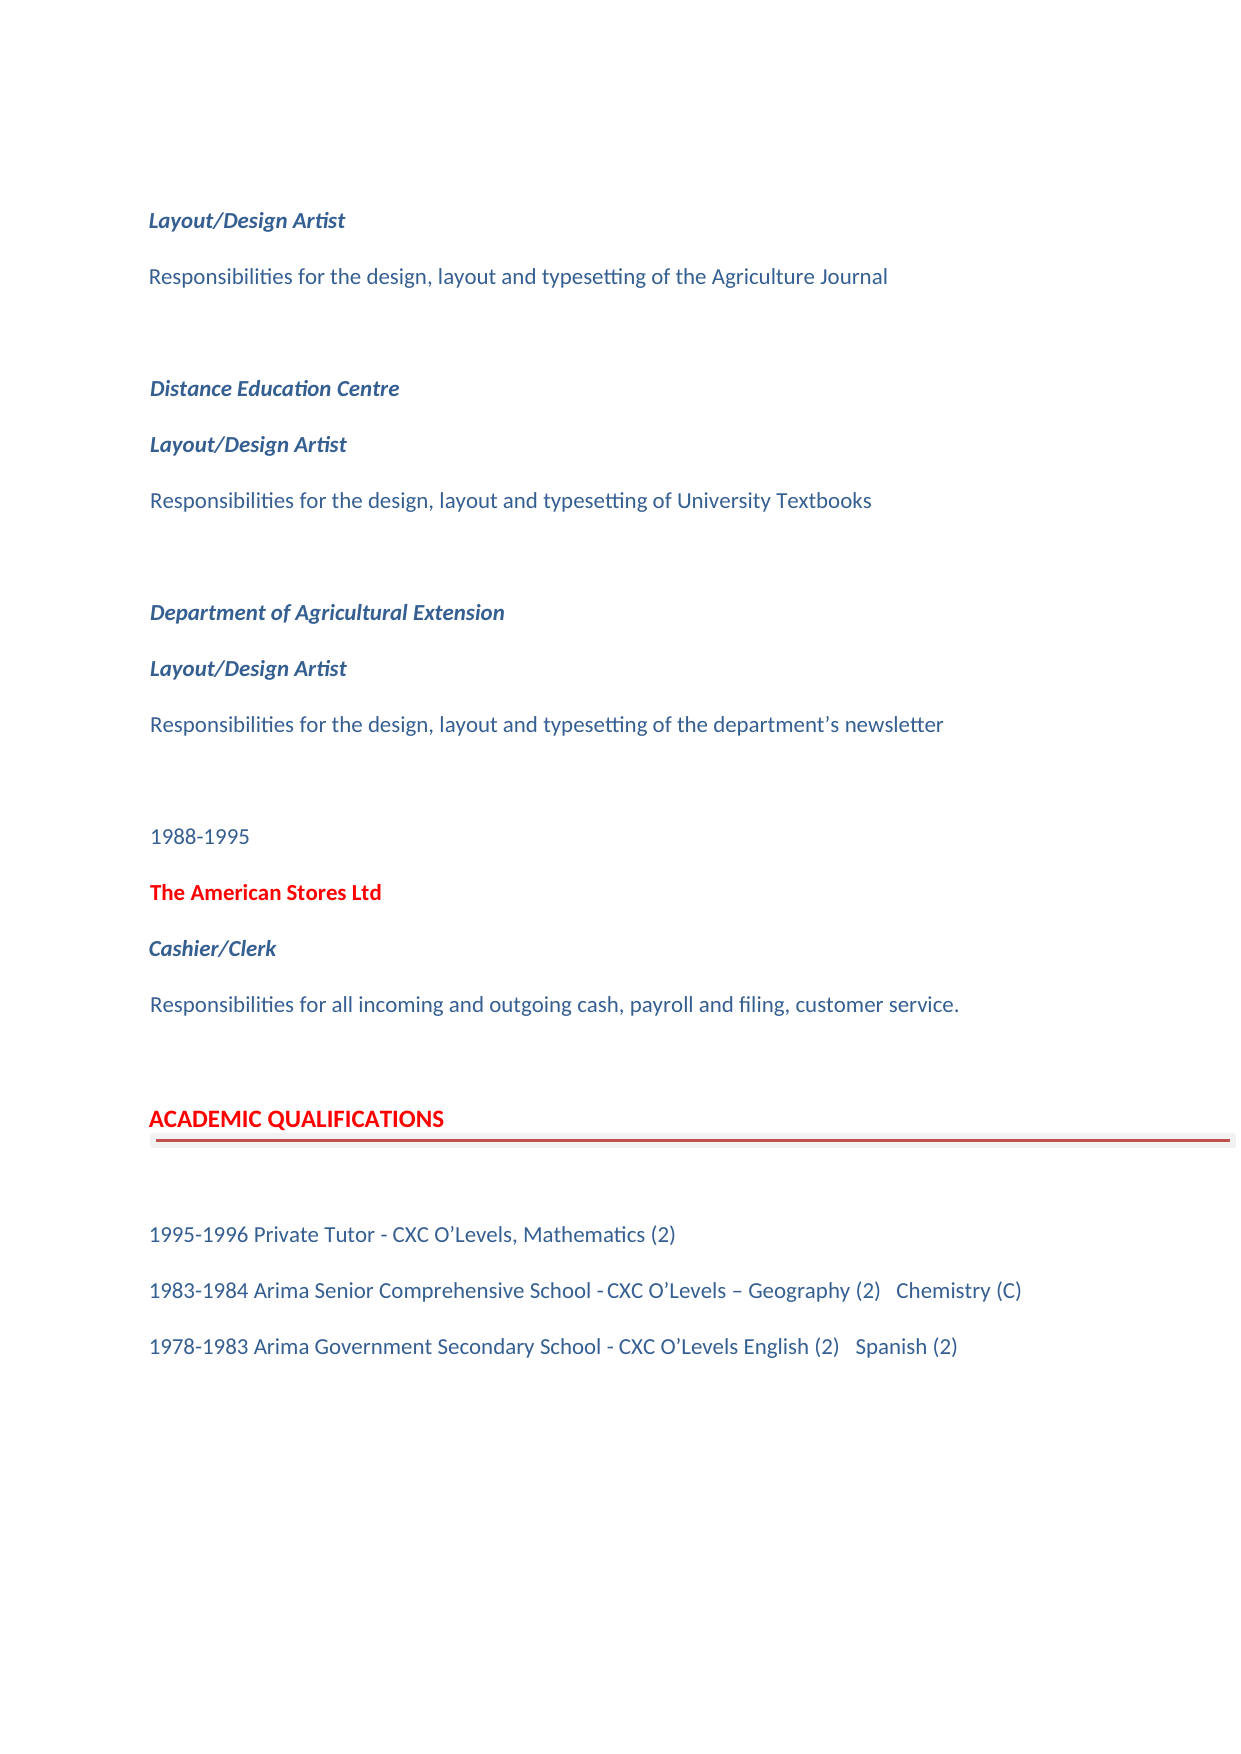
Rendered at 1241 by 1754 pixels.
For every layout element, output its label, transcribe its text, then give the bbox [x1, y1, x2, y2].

text 1988-1995 [150, 822, 1090, 851]
text Department of Agricultural Extension [150, 598, 1090, 626]
text Cashier/Clerk [148, 934, 1090, 963]
text Responsibilities for the design, layout and typesetting of the Agriculture Journal [148, 262, 1090, 290]
text 1995-1996 Private Tutor - CXC O’Levels, Mathematics (2) [148, 1220, 1090, 1248]
text 1983-1984 Arima Senior Comprehensive School - CXC O’Levels – Geography (2) Chemistry (C) [148, 1276, 1090, 1304]
text ACADEMIC QUALIFICATIONS [148, 1103, 1090, 1133]
text Responsibilities for all incoming and outgoing cash, payroll and filing, customer service. [150, 991, 1090, 1019]
text Distance Education Centre [150, 374, 1090, 402]
text 1978-1983 Arima Government Secondary School - CXC O’Levels English (2) Spanish (2) [148, 1332, 1090, 1360]
text Responsibilities for the design, layout and typesetting of the department’s newsletter [150, 710, 1090, 738]
text The American Stores Ltd [150, 878, 1090, 907]
text Layout/Design Artist [150, 654, 1090, 682]
text Layout/Design Artist [150, 430, 1090, 458]
text Responsibilities for the design, layout and typesetting of University Textbooks [150, 486, 1090, 514]
text Layout/Design Artist [148, 206, 1090, 234]
